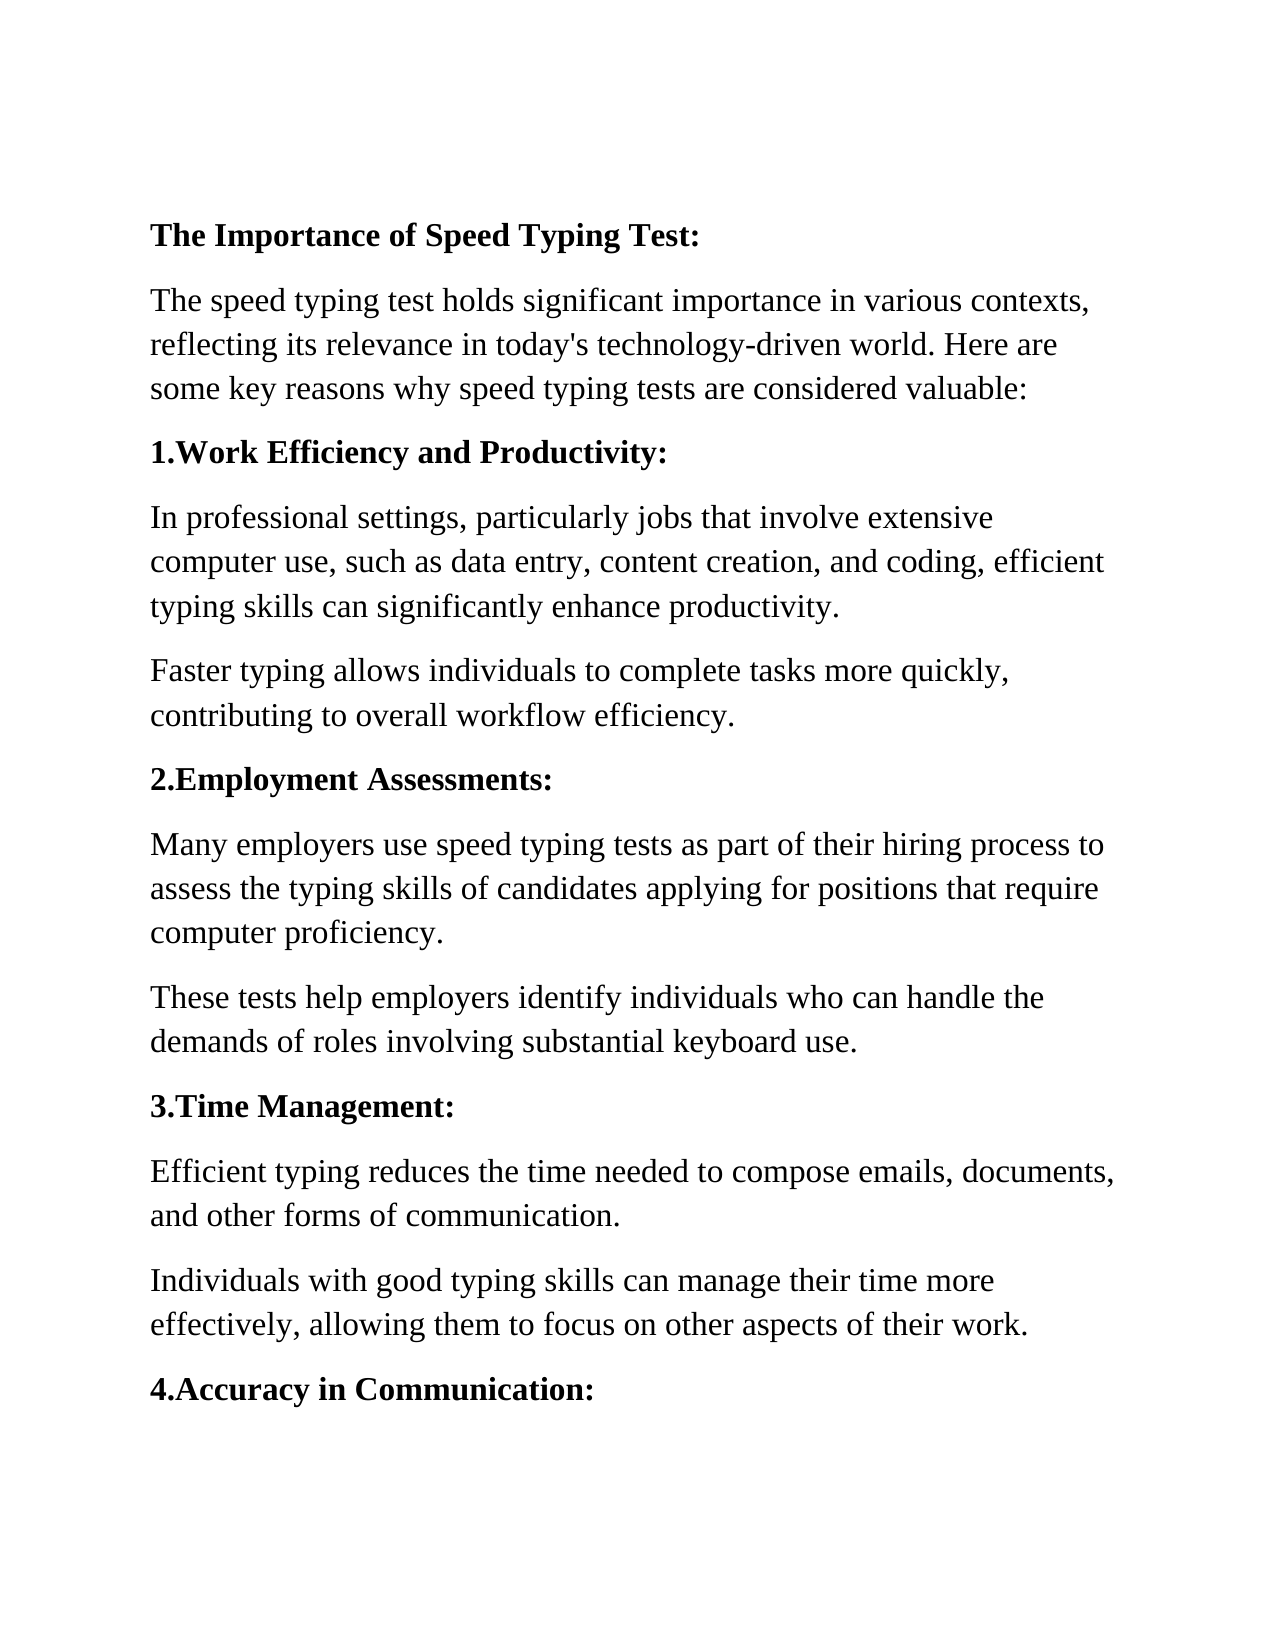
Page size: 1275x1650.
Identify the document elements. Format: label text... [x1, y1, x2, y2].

text 3.Time Management: [150, 1087, 1125, 1125]
text The speed typing test holds significant importance in various contexts, reflecting its relevance in today's technology-driven world. Here are some key reasons why speed typing tests are considered valuable: [150, 280, 1125, 406]
text 4.Accuracy in Communication: [150, 1369, 1125, 1408]
text 1.Work Efficiency and Productivity: [150, 433, 1125, 471]
text The Importance of Speed Typing Test: [150, 215, 1125, 253]
text These tests help employers identify individuals who can handle the demands of roles involving substantial keyboard use. [150, 978, 1125, 1060]
text Faster typing allows individuals to complete tasks more quickly, contributing to overall workflow efficiency. [150, 651, 1125, 733]
text Many employers use speed typing tests as part of their hiring process to assess the typing skills of candidates applying for positions that require computer proficiency. [150, 824, 1125, 951]
text 2.Employment Assessments: [150, 760, 1125, 798]
text Individuals with good typing skills can manage their time more effectively, allowing them to focus on other aspects of their work. [150, 1260, 1125, 1343]
text In professional settings, particularly jobs that involve extensive computer use, such as data entry, content creation, and coding, efficient typing skills can significantly enhance productivity. [150, 498, 1125, 624]
text Efficient typing reduces the time needed to compose emails, documents, and other forms of communication. [150, 1151, 1125, 1234]
